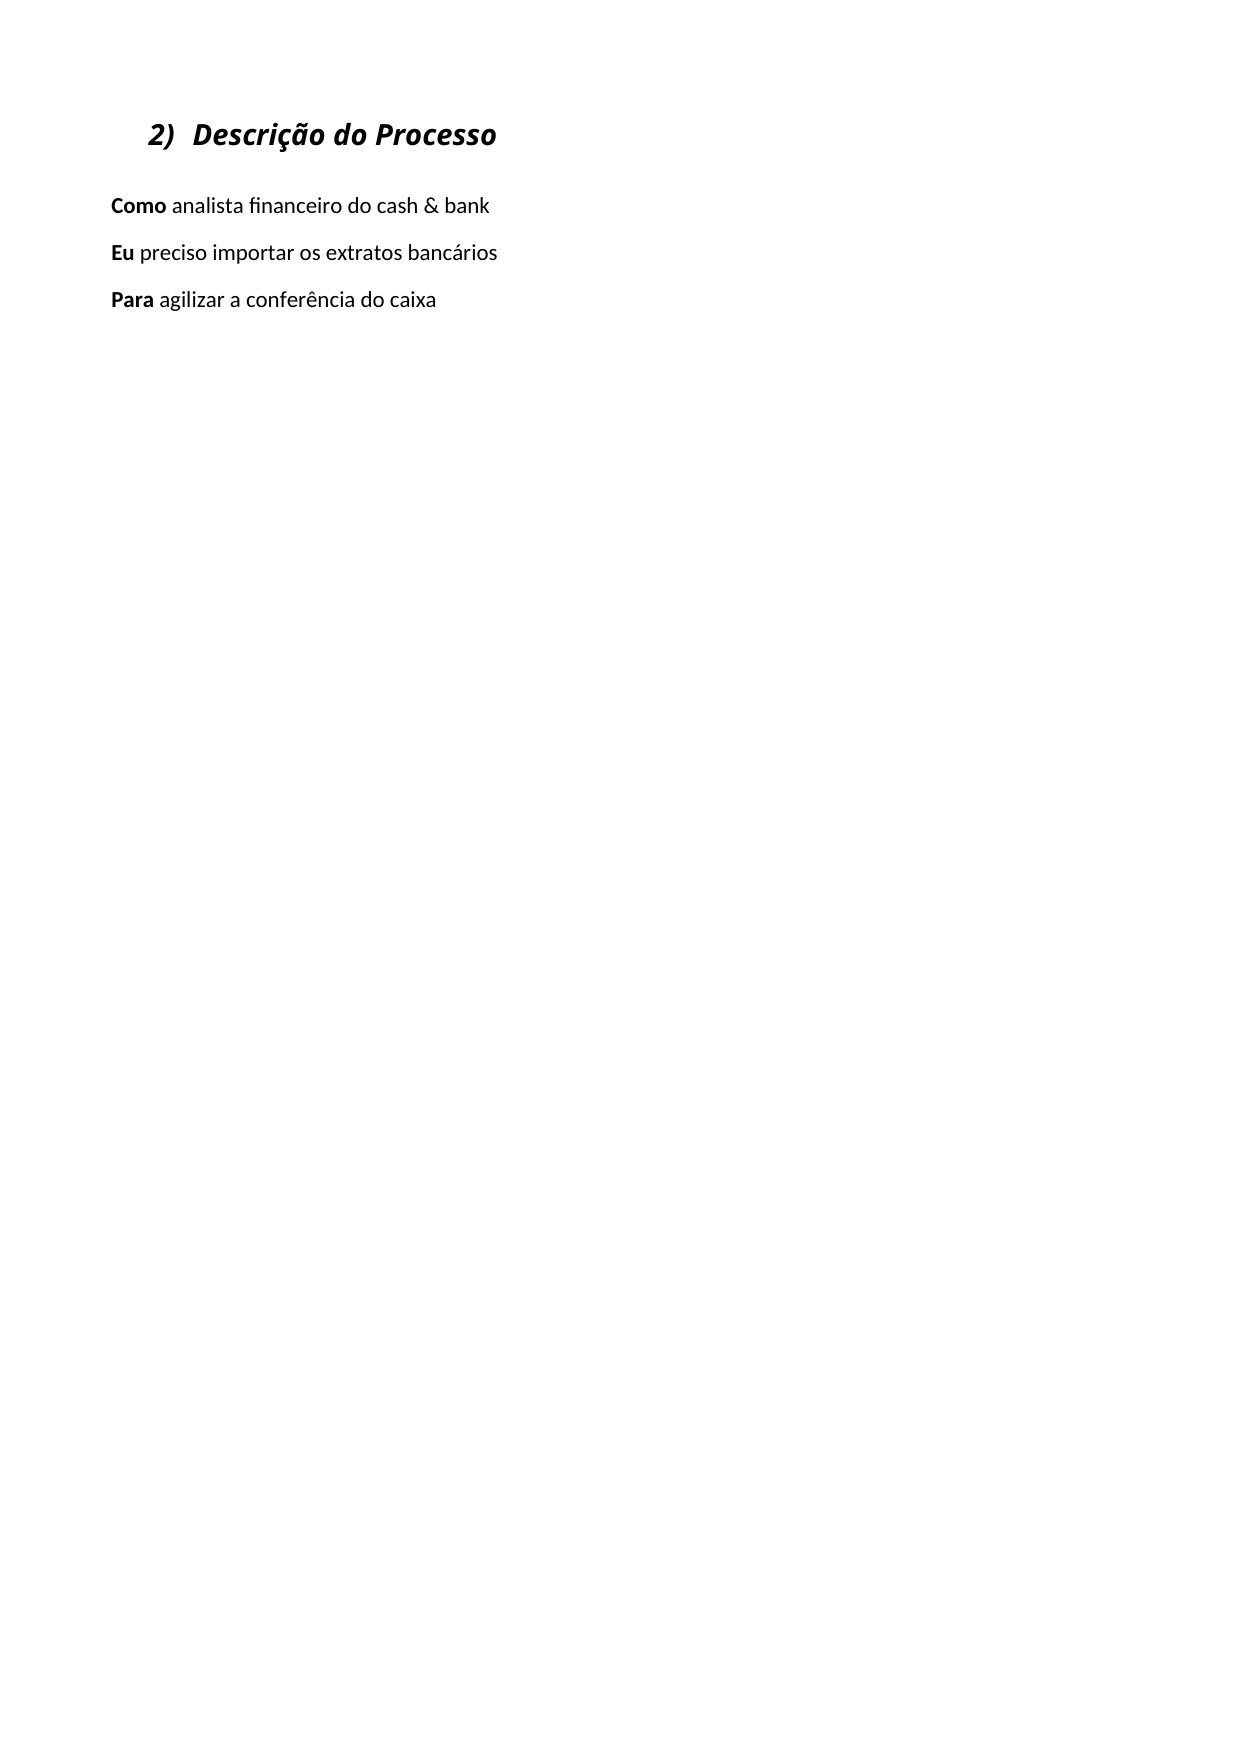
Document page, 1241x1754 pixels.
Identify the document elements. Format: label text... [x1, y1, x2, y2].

text Para agilizar a conferência do caixa [111, 285, 1152, 313]
subtitle Descrição do Processo [148, 114, 1152, 154]
text Eu preciso importar os extratos bancários [111, 238, 1152, 266]
text Como analista financeiro do cash & bank [111, 191, 1152, 219]
